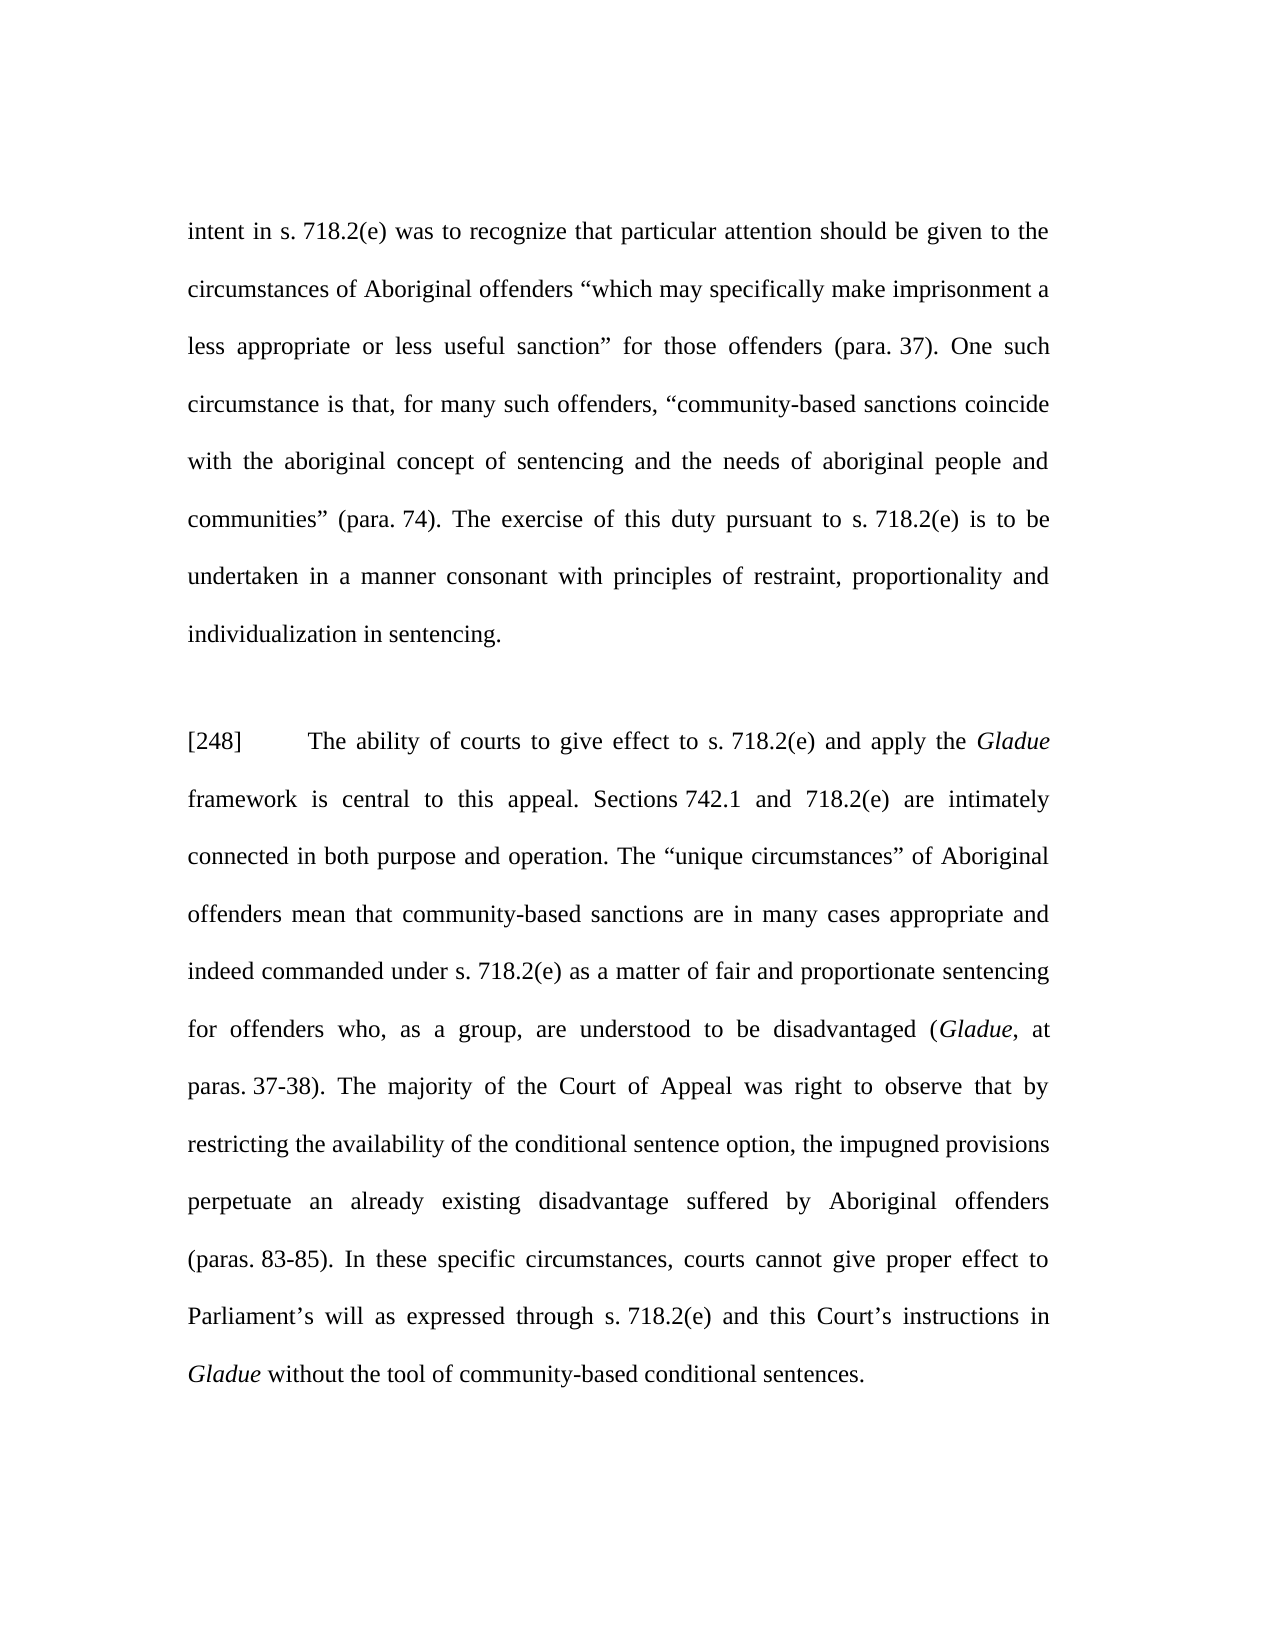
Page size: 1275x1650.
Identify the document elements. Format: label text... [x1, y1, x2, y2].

text The ability of courts to give effect to s. 718.2(e) and apply the Gladue framework is central to this appeal. Sections 742.1 and 718.2(e) are intimately connected in both purpose and operation. The “unique circumstances” of Aboriginal offenders mean that community-based sanctions are in many cases appropriate and indeed commanded under s. 718.2(e) as a matter of fair and proportionate sentencing for offenders who, as a group, are understood to be disadvantaged (Gladue, at paras. 37-38). The majority of the Court of Appeal was right to observe that by restricting the availability of the conditional sentence option, the impugned provisions perpetuate an already existing disadvantage suffered by Aboriginal offenders (paras. 83-85). In these specific circumstances, courts cannot give proper effect to Parliament’s will as expressed through s. 718.2(e) and this Court’s instructions in Gladue without the tool of community-based conditional sentences. [187, 726, 1050, 1388]
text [187, 216, 1050, 648]
